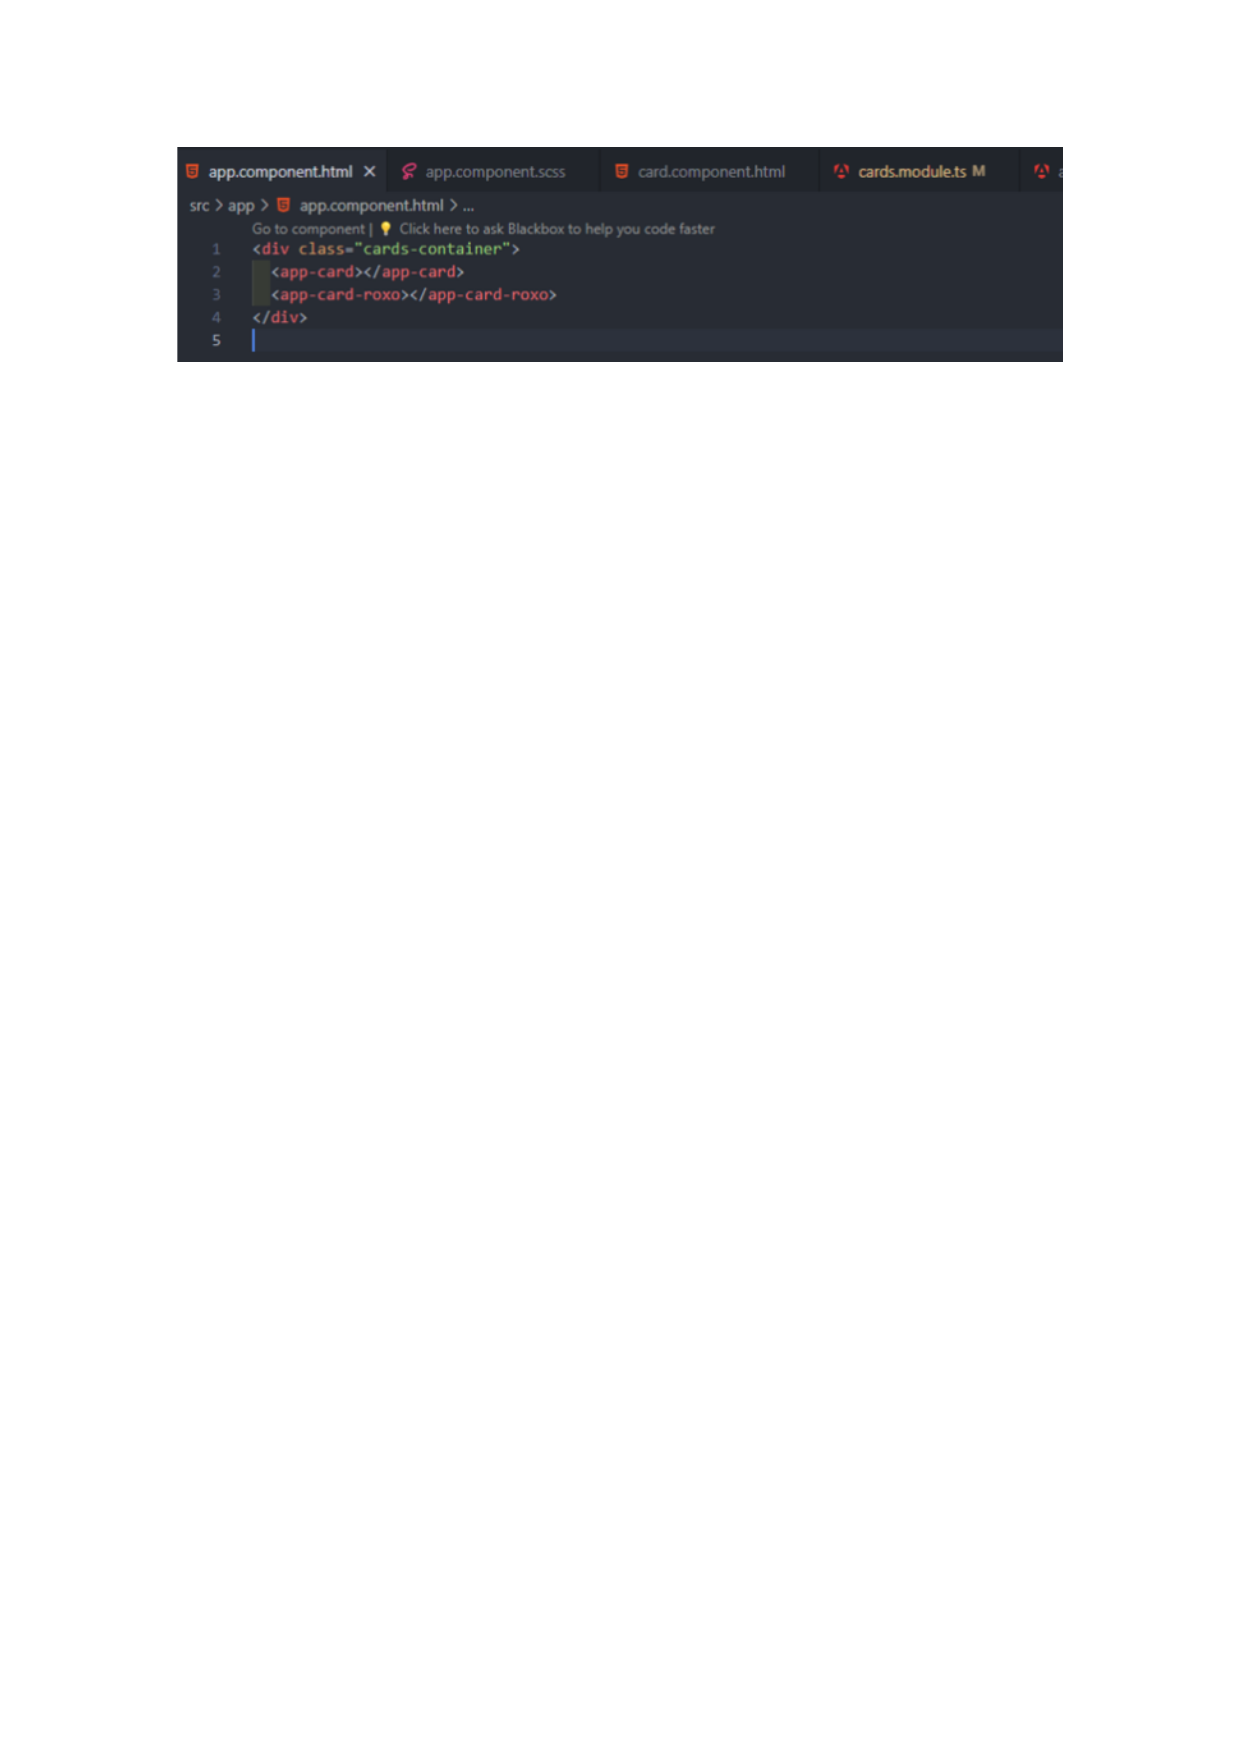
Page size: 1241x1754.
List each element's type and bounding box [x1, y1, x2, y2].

picture [177, 147, 1063, 362]
